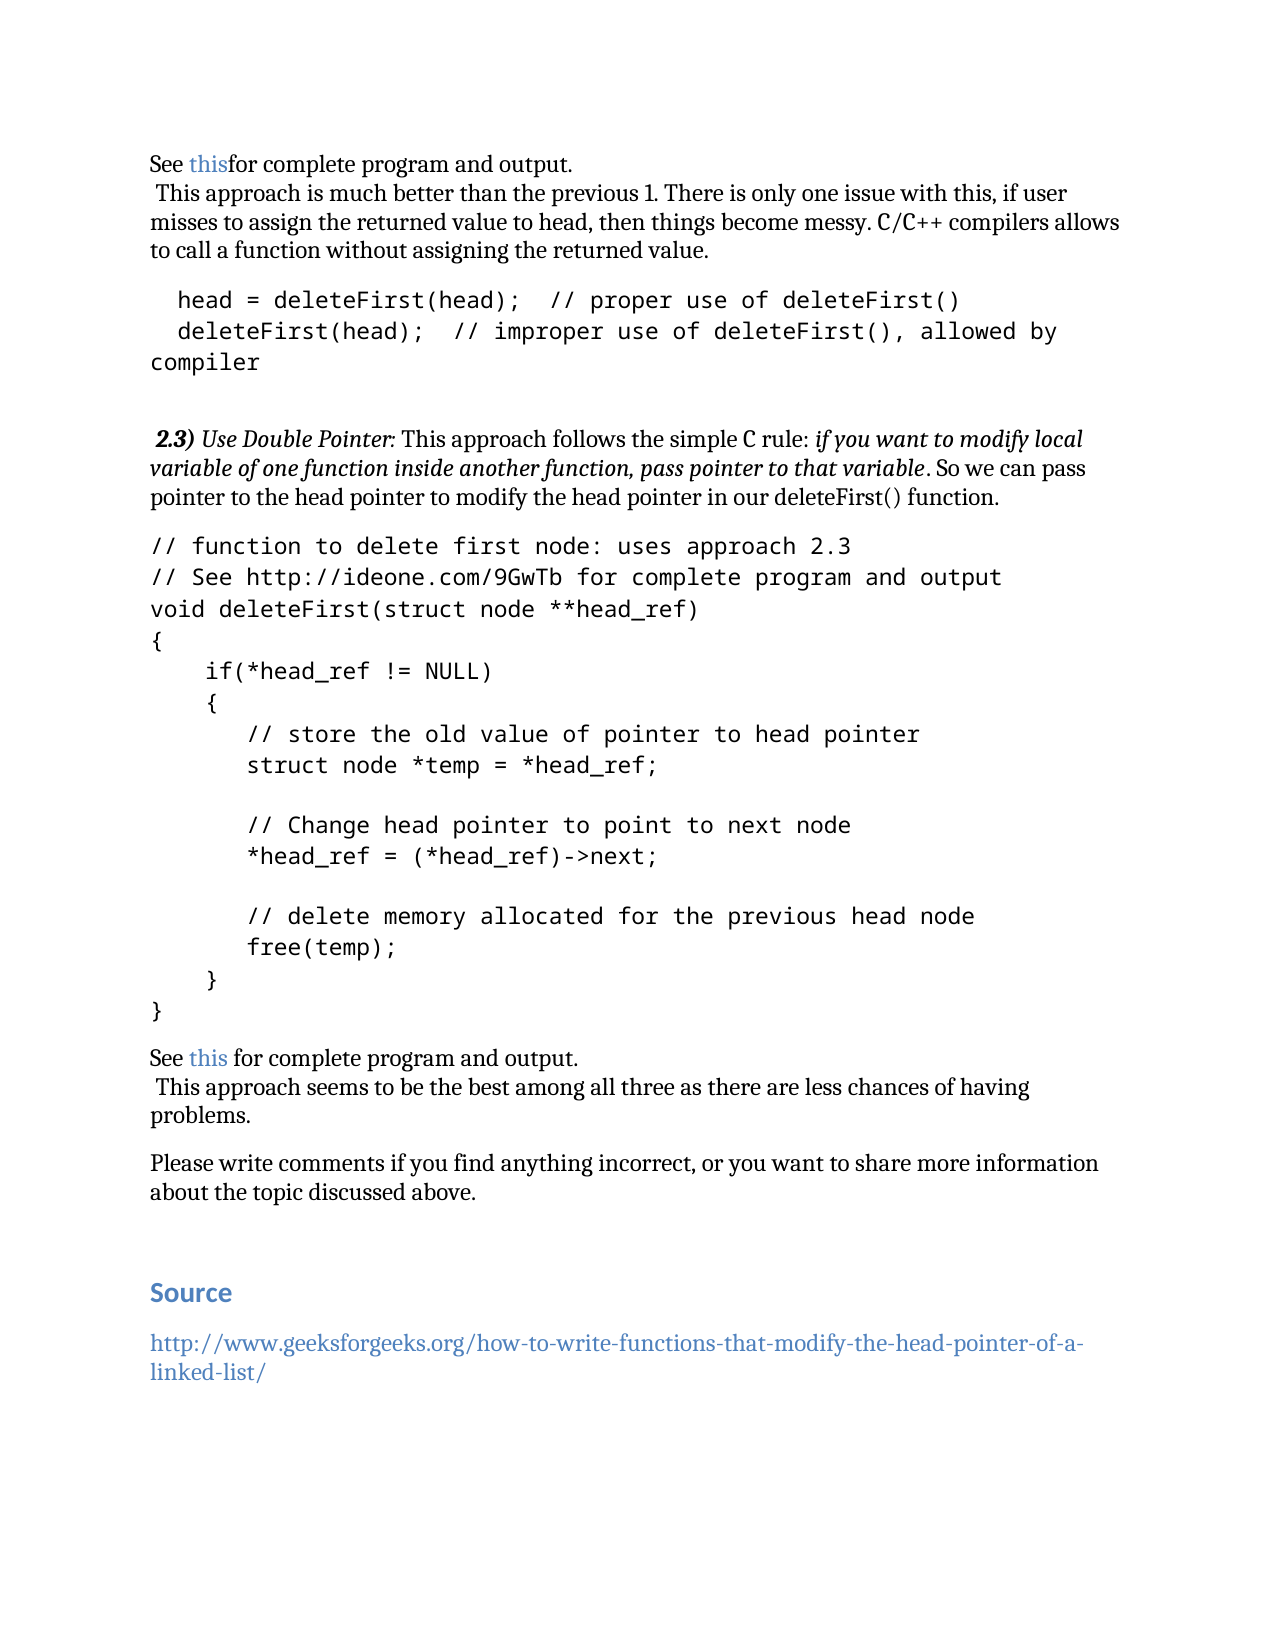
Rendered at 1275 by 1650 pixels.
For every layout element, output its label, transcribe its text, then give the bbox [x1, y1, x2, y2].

text See this for complete program and output. This approach seems to be the best among all three as there are less chances of having problems. [150, 1044, 1125, 1130]
text See thisfor complete program and output. This approach is much better than the previous 1. There is only one issue with this, if user misses to assign the returned value to head, then things become messy. C/C++ compilers allows to call a function without assigning the returned value. [150, 150, 1125, 265]
text head = deleteFirst(head); // proper use of deleteFirst() deleteFirst(head); // improper use of deleteFirst(), allowed by compiler [150, 284, 1125, 377]
text http://www.geeksforgeeks.org/how-to-write-functions-that-modify-the-head-pointer-of-a-linked-list/ [150, 1329, 1125, 1386]
text Please write comments if you find anything incorrect, or you want to share more information about the topic discussed above. [150, 1149, 1125, 1206]
subtitle Source [150, 1274, 1125, 1310]
text 2.3) Use Double Pointer: This approach follows the simple C rule: if you want to modify local variable of one function inside another function, pass pointer to that variable. So we can pass pointer to the head pointer to modify the head pointer in our deleteFirst() function. [150, 396, 1125, 511]
text // function to delete first node: uses approach 2.3 // See http://ideone.com/9GwTb for complete program and output void deleteFirst(struct node **head_ref) { if(*head_ref != NULL) { // store the old value of pointer to head pointer struct node *temp = *head_ref; // Change head pointer to point to next node *head_ref = (*head_ref)->next; // delete memory allocated for the previous head node free(temp); } } [150, 530, 1125, 1025]
